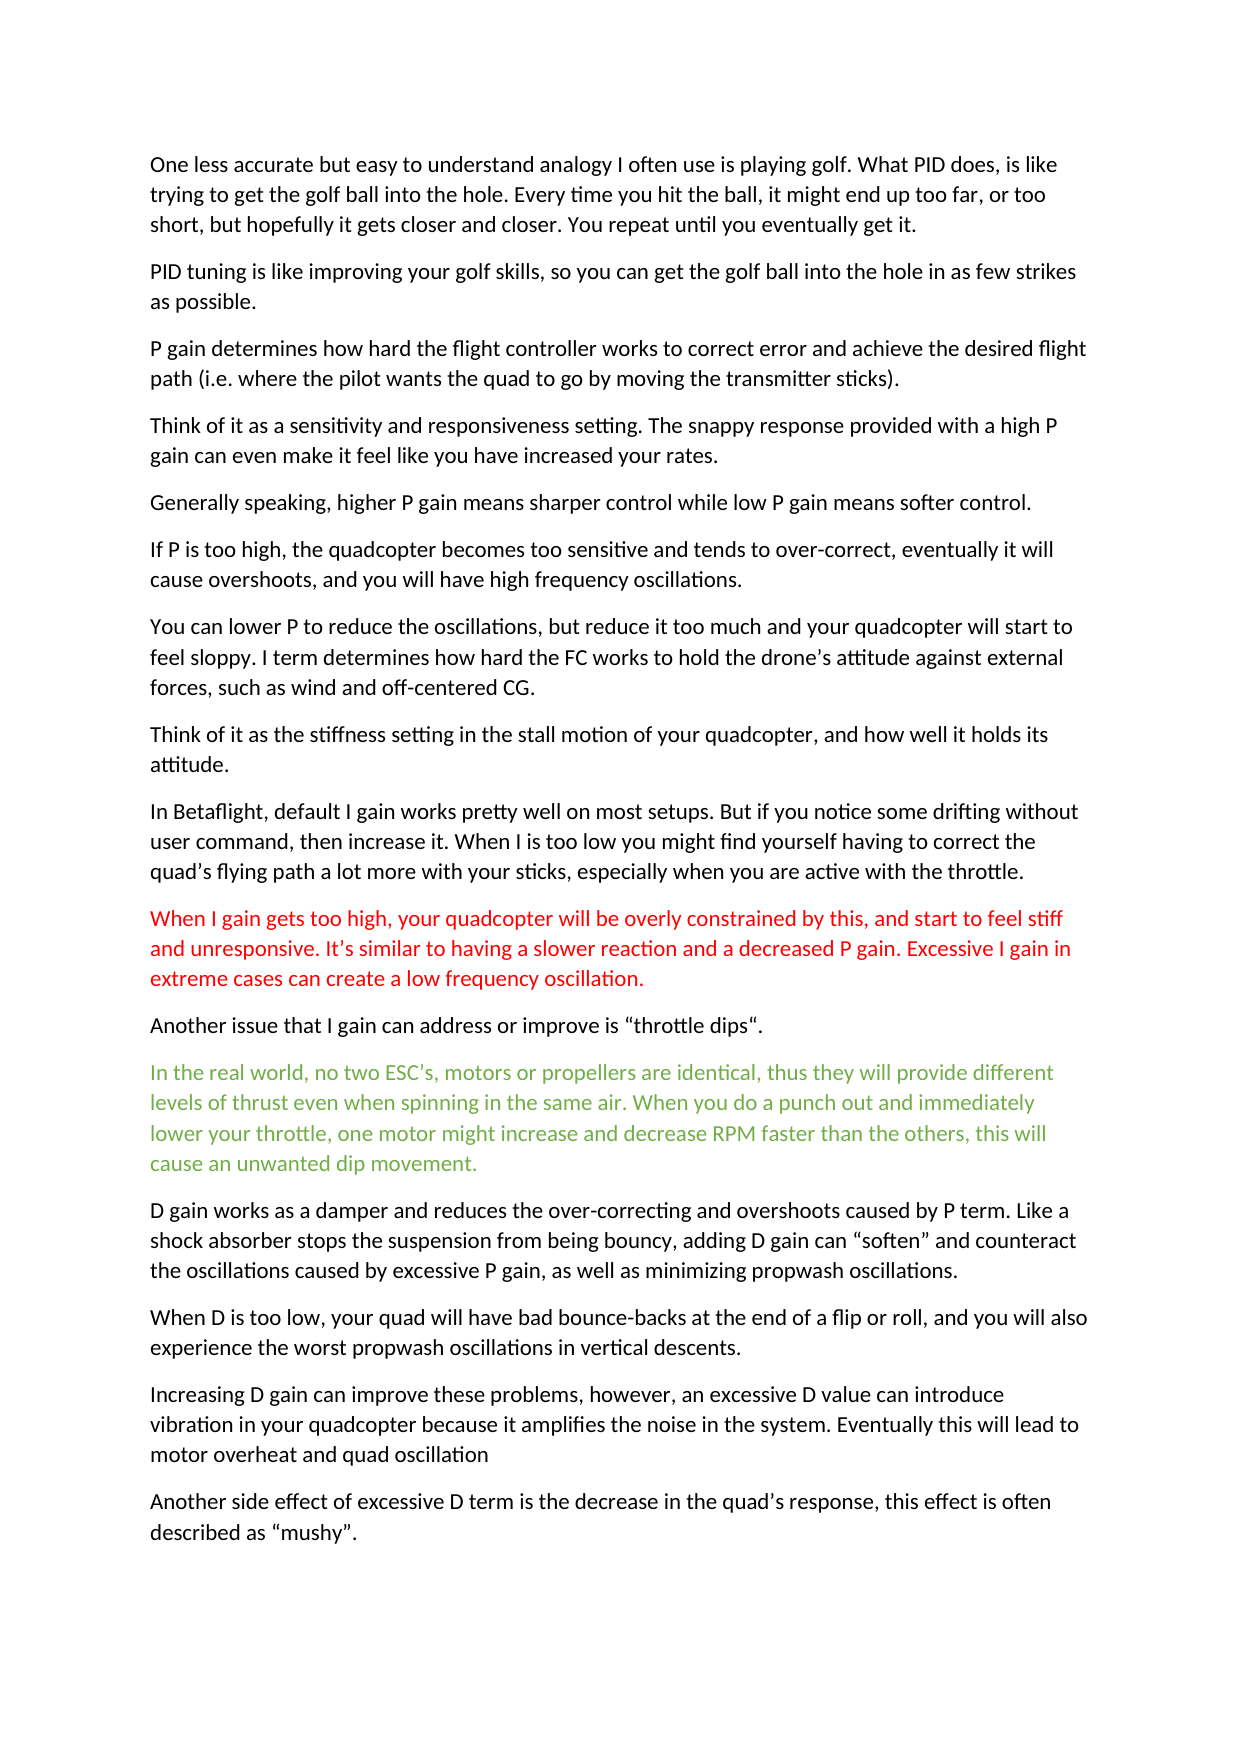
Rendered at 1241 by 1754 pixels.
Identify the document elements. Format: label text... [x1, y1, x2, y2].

text Think of it as a sensitivity and responsiveness setting. The snappy response provided with a high P gain can even make it feel like you have increased your rates. [150, 411, 1090, 470]
text Another side effect of excessive D term is the decrease in the quad’s response, this effect is often described as “mushy”. [150, 1487, 1090, 1546]
text One less accurate but easy to understand analogy I often use is playing golf. What PID does, is like trying to get the golf ball into the hole. Every time you hit the ball, it might end up too far, or too short, but hopefully it gets closer and closer. You repeat until you eventually get it. [150, 150, 1090, 238]
text When D is too low, your quad will have bad bounce-backs at the end of a flip or roll, and you will also experience the worst propwash oscillations in vertical descents. [150, 1303, 1090, 1361]
text Another issue that I gain can address or improve is “throttle dips“. [150, 1011, 1090, 1039]
text If P is too high, the quadcopter becomes too sensitive and tends to over-correct, eventually it will cause overshoots, and you will have high frequency oscillations. [150, 535, 1090, 594]
text Think of it as the stiffness setting in the stall motion of your quadcopter, and how well it holds its attitude. [150, 720, 1090, 778]
text You can lower P to reduce the oscillations, but reduce it too much and your quadcopter will start to feel sloppy. I term determines how hard the FC works to hold the drone’s attitude against external forces, such as wind and off-centered CG. [150, 612, 1090, 701]
text Increasing D gain can improve these problems, however, an excessive D value can introduce vibration in your quadcopter because it amplifies the noise in the system. Eventually this will lead to motor overheat and quad oscillation [150, 1380, 1090, 1469]
text P gain determines how hard the flight controller works to correct error and achieve the desired flight path (i.e. where the pilot wants the quad to go by moving the transmitter sticks). [150, 334, 1090, 393]
text In the real world, no two ESC’s, motors or propellers are identical, thus they will provide different levels of thrust even when spinning in the same air. When you do a punch out and immediately lower your throttle, one motor might increase and decrease RPM faster than the others, this will cause an unwanted dip movement. [150, 1058, 1090, 1177]
text When I gain gets too high, your quadcopter will be overly constrained by this, and start to feel stiff and unresponsive. It’s similar to having a slower reaction and a decreased P gain. Excessive I gain in extreme cases can create a low frequency oscillation. [150, 904, 1090, 993]
text Generally speaking, higher P gain means sharper control while low P gain means softer control. [150, 488, 1090, 517]
text D gain works as a damper and reduces the over-correcting and overshoots caused by P term. Like a shock absorber stops the suspension from being bouncy, adding D gain can “soften” and counteract the oscillations caused by excessive P gain, as well as minimizing propwash oscillations. [150, 1196, 1090, 1284]
text PID tuning is like improving your golf skills, so you can get the golf ball into the hole in as few strikes as possible. [150, 257, 1090, 316]
text In Betaflight, default I gain works pretty well on most setups. But if you notice some drifting without user command, then increase it. When I is too low you might find yourself having to correct the quad’s flying path a lot more with your sticks, especially when you are active with the throttle. [150, 797, 1090, 885]
